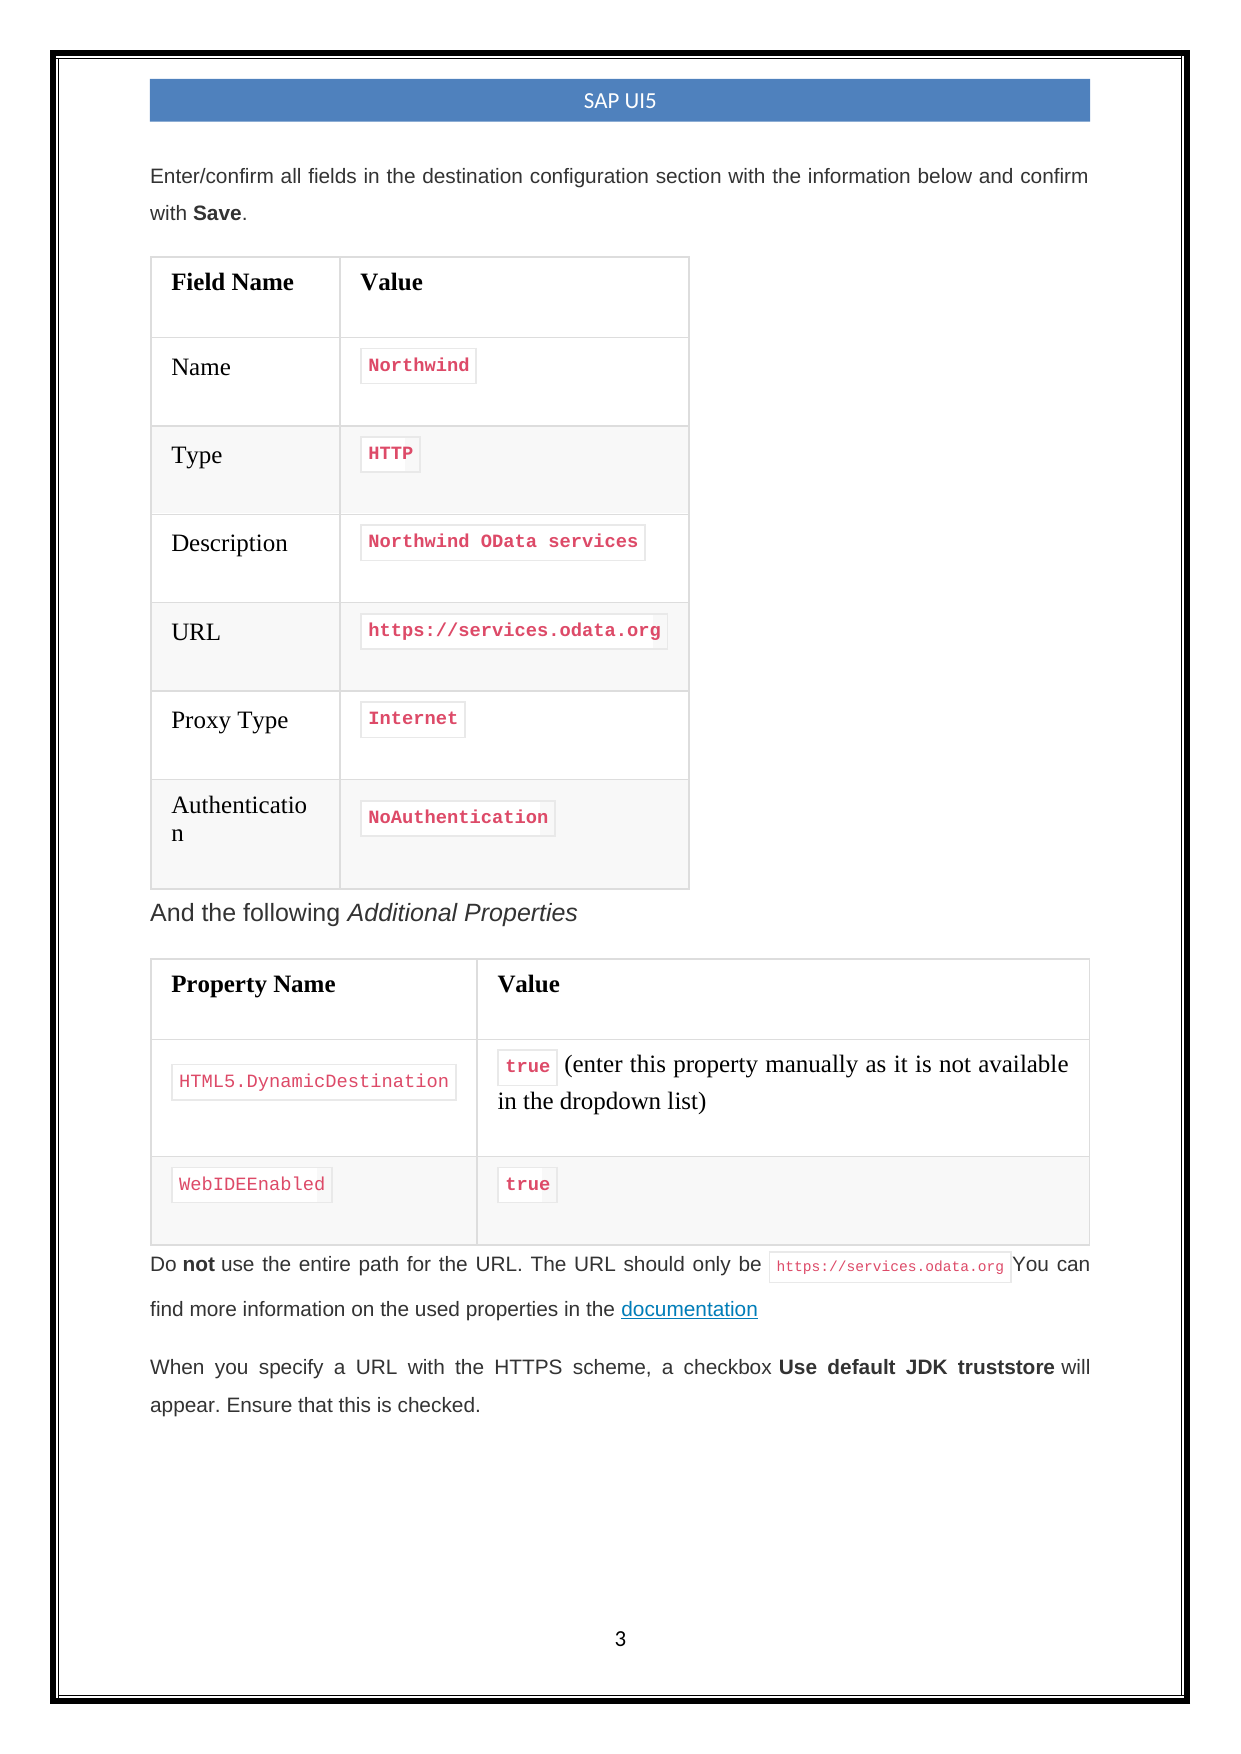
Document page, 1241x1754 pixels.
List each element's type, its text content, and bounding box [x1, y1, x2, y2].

table_cell https://services.odata.org [341, 603, 688, 690]
text And the following Additional Properties [150, 889, 1090, 927]
table_cell Type [152, 427, 339, 513]
table_cell true (enter this property manually as it is not available in the dropdown list) [478, 1040, 1089, 1156]
text Do not use the entire path for the URL. The URL should only be https://services.odata.orgYou can find more information on the used properties in the documentation [150, 1246, 1090, 1321]
table_cell Northwind [341, 338, 688, 425]
table_cell Northwind OData services [341, 515, 688, 602]
table_cell Proxy Type [152, 692, 339, 779]
table_cell NoAuthentication [341, 780, 688, 888]
table_cell true [478, 1157, 1089, 1244]
table_cell Name [152, 338, 339, 425]
table_header Field Name [152, 258, 339, 337]
table_cell WebIDEEnabled [152, 1157, 476, 1244]
table_cell Description [152, 515, 339, 602]
table_header Property Name [152, 960, 476, 1038]
text When you specify a URL with the HTTPS scheme, a checkbox Use default JDK truststore will appear. Ensure that this is checked. [150, 1341, 1090, 1416]
table_cell Authentication [152, 780, 339, 888]
table_cell URL [152, 603, 339, 690]
table_header Value [478, 960, 1089, 1038]
table_cell Internet [341, 692, 688, 779]
table_cell HTML5.DynamicDestination [152, 1040, 476, 1156]
table_cell HTTP [341, 427, 688, 513]
table_header Value [341, 258, 688, 337]
text Enter/confirm all fields in the destination configuration section with the information below and confirm with Save. [150, 150, 1090, 225]
